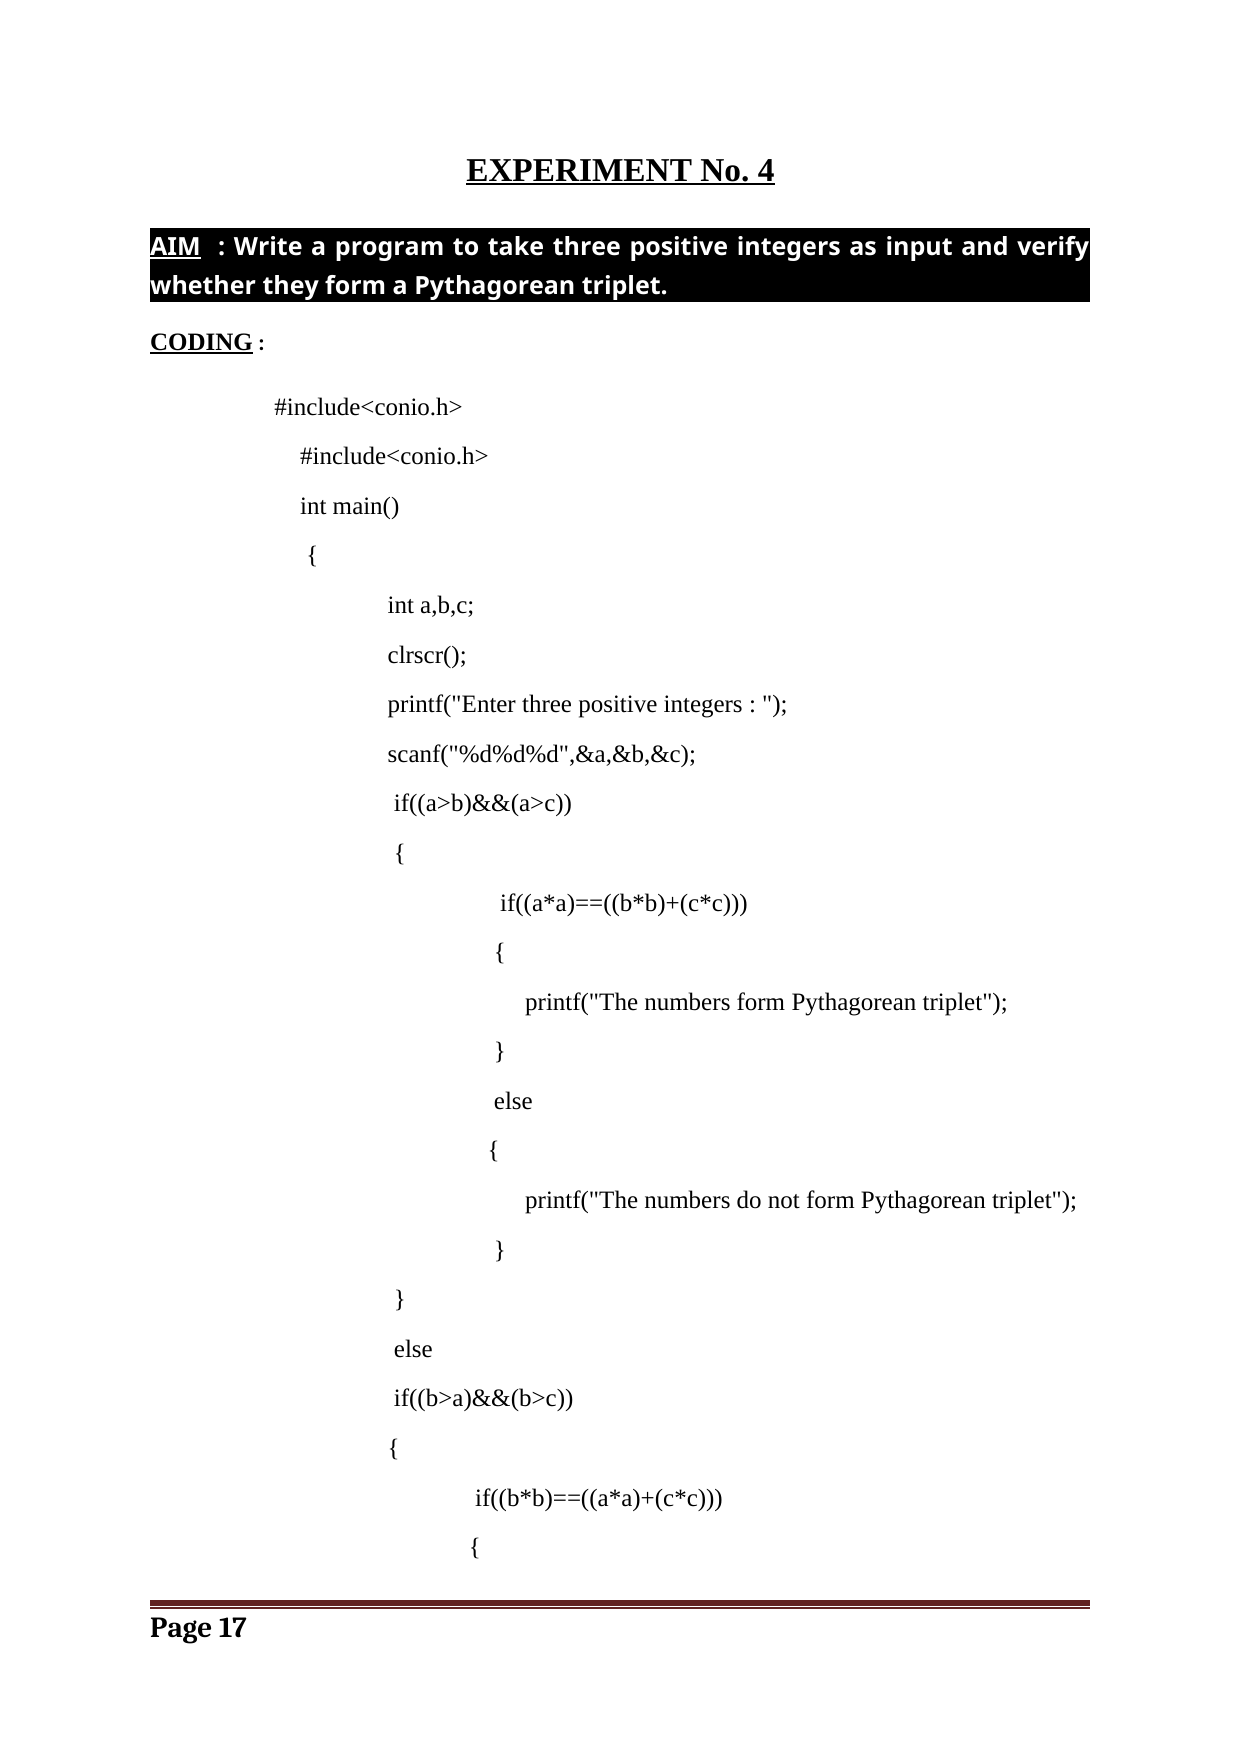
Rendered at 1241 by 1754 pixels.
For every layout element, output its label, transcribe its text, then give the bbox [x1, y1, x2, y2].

text } [450, 1036, 1090, 1065]
text { [450, 1532, 1090, 1561]
text AIM : Write a program to take three positive integers as input and verify whether they form a Pythagorean triplet. [150, 228, 1090, 302]
text else [450, 1086, 1090, 1115]
text if((a*a)==((b*b)+(c*c))) [450, 888, 1090, 916]
text if((a>b)&&(a>c)) [375, 788, 1090, 817]
text { [375, 838, 1090, 867]
text clrscr(); [375, 640, 1090, 668]
text } [375, 1284, 1090, 1313]
text { [450, 937, 1090, 966]
text #include<conio.h> [300, 441, 1090, 470]
text else [375, 1334, 1090, 1363]
text printf("The numbers do not form Pythagorean triplet"); [450, 1185, 1090, 1214]
text if((b>a)&&(b>c)) [375, 1383, 1090, 1412]
text CODING : [150, 327, 1090, 357]
text if((b*b)==((a*a)+(c*c))) [450, 1483, 1090, 1511]
text EXPERIMENT No. 4 [150, 150, 1090, 188]
text #include<conio.h> [150, 392, 1090, 421]
text { [375, 1433, 1090, 1462]
text { [450, 1136, 1090, 1164]
text scanf("%d%d%d",&a,&b,&c); [375, 739, 1090, 768]
text } [450, 1235, 1090, 1263]
text printf("Enter three positive integers : "); [375, 689, 1090, 718]
text { [300, 541, 1090, 569]
text int main() [300, 491, 1090, 520]
text int a,b,c; [375, 590, 1090, 619]
text printf("The numbers form Pythagorean triplet"); [450, 987, 1090, 1016]
